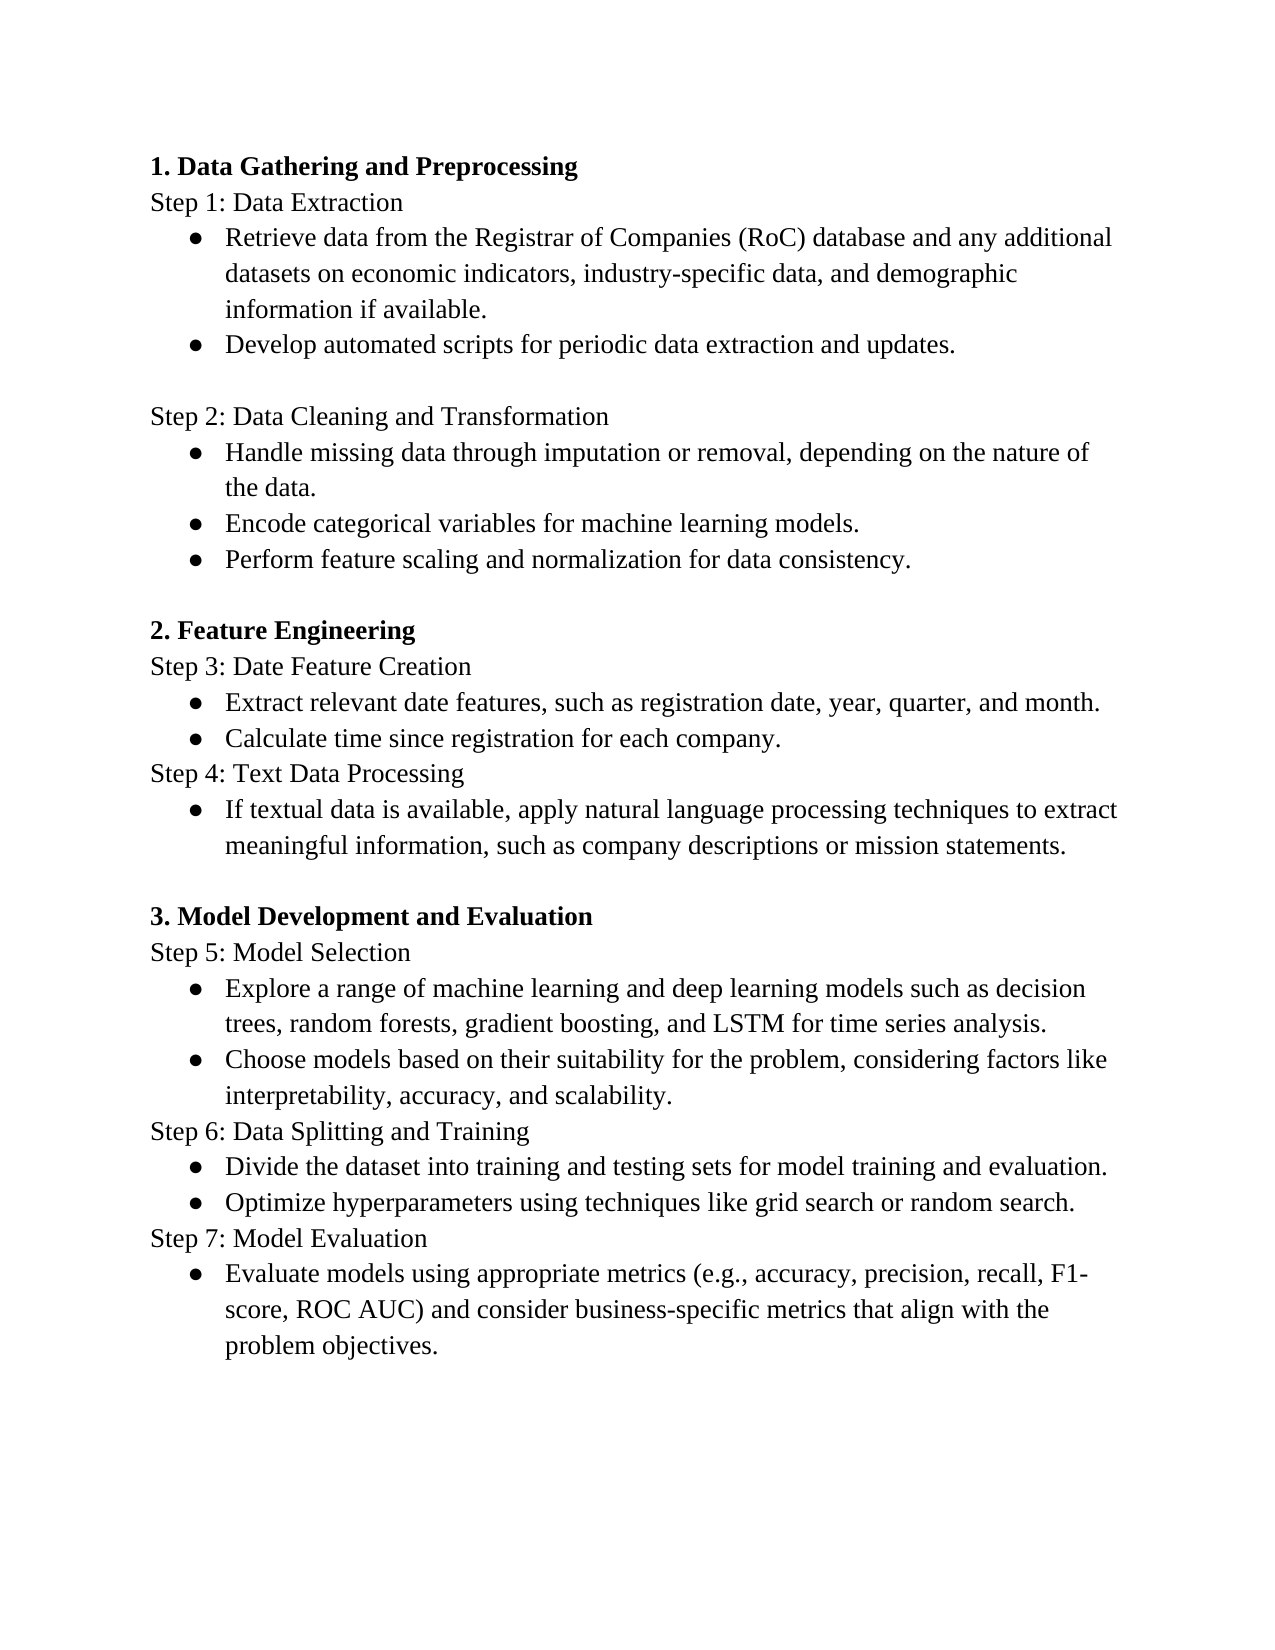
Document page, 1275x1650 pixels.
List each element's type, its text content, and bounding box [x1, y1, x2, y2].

list Explore a range of machine learning and deep learning models such as decision trees, random forests, gradient boosting, and LSTM for time series analysis. [187, 972, 1125, 1039]
list Handle missing data through imputation or removal, depending on the nature of the data. [187, 436, 1125, 503]
list Develop automated scripts for periodic data extraction and updates. [187, 329, 1125, 360]
list Perform feature scaling and normalization for data consistency. [187, 543, 1125, 574]
text Step 2: Data Cleaning and Transformation [150, 400, 1125, 431]
text 3. Model Development and Evaluation [150, 900, 1125, 931]
text 1. Data Gathering and Preprocessing [150, 150, 1125, 181]
list Optimize hyperparameters using techniques like grid search or random search. [187, 1186, 1125, 1217]
list Evaluate models using appropriate metrics (e.g., accuracy, precision, recall, F1-score, ROC AUC) and consider business-specific metrics that align with the problem objectives. [187, 1258, 1125, 1360]
text Step 1: Data Extraction [150, 186, 1125, 217]
text 2. Feature Engineering [150, 614, 1125, 646]
list Extract relevant date features, such as registration date, year, quarter, and month. [187, 686, 1125, 717]
list If textual data is available, apply natural language processing techniques to extract meaningful information, such as company descriptions or mission statements. [187, 793, 1125, 860]
list Retrieve data from the Registrar of Companies (RoC) database and any additional datasets on economic indicators, industry-specific data, and demographic information if available. [187, 221, 1125, 324]
list Calculate time since registration for each company. [187, 722, 1125, 753]
text Step 6: Data Splitting and Training [150, 1115, 1125, 1146]
list Encode categorical variables for machine learning models. [187, 507, 1125, 538]
list Choose models based on their suitability for the problem, considering factors like interpretability, accuracy, and scalability. [187, 1043, 1125, 1110]
text Step 5: Model Selection [150, 936, 1125, 967]
list Divide the dataset into training and testing sets for model training and evaluation. [187, 1150, 1125, 1182]
text Step 4: Text Data Processing [150, 757, 1125, 788]
text Step 3: Date Feature Creation [150, 650, 1125, 681]
text Step 7: Model Evaluation [150, 1222, 1125, 1253]
